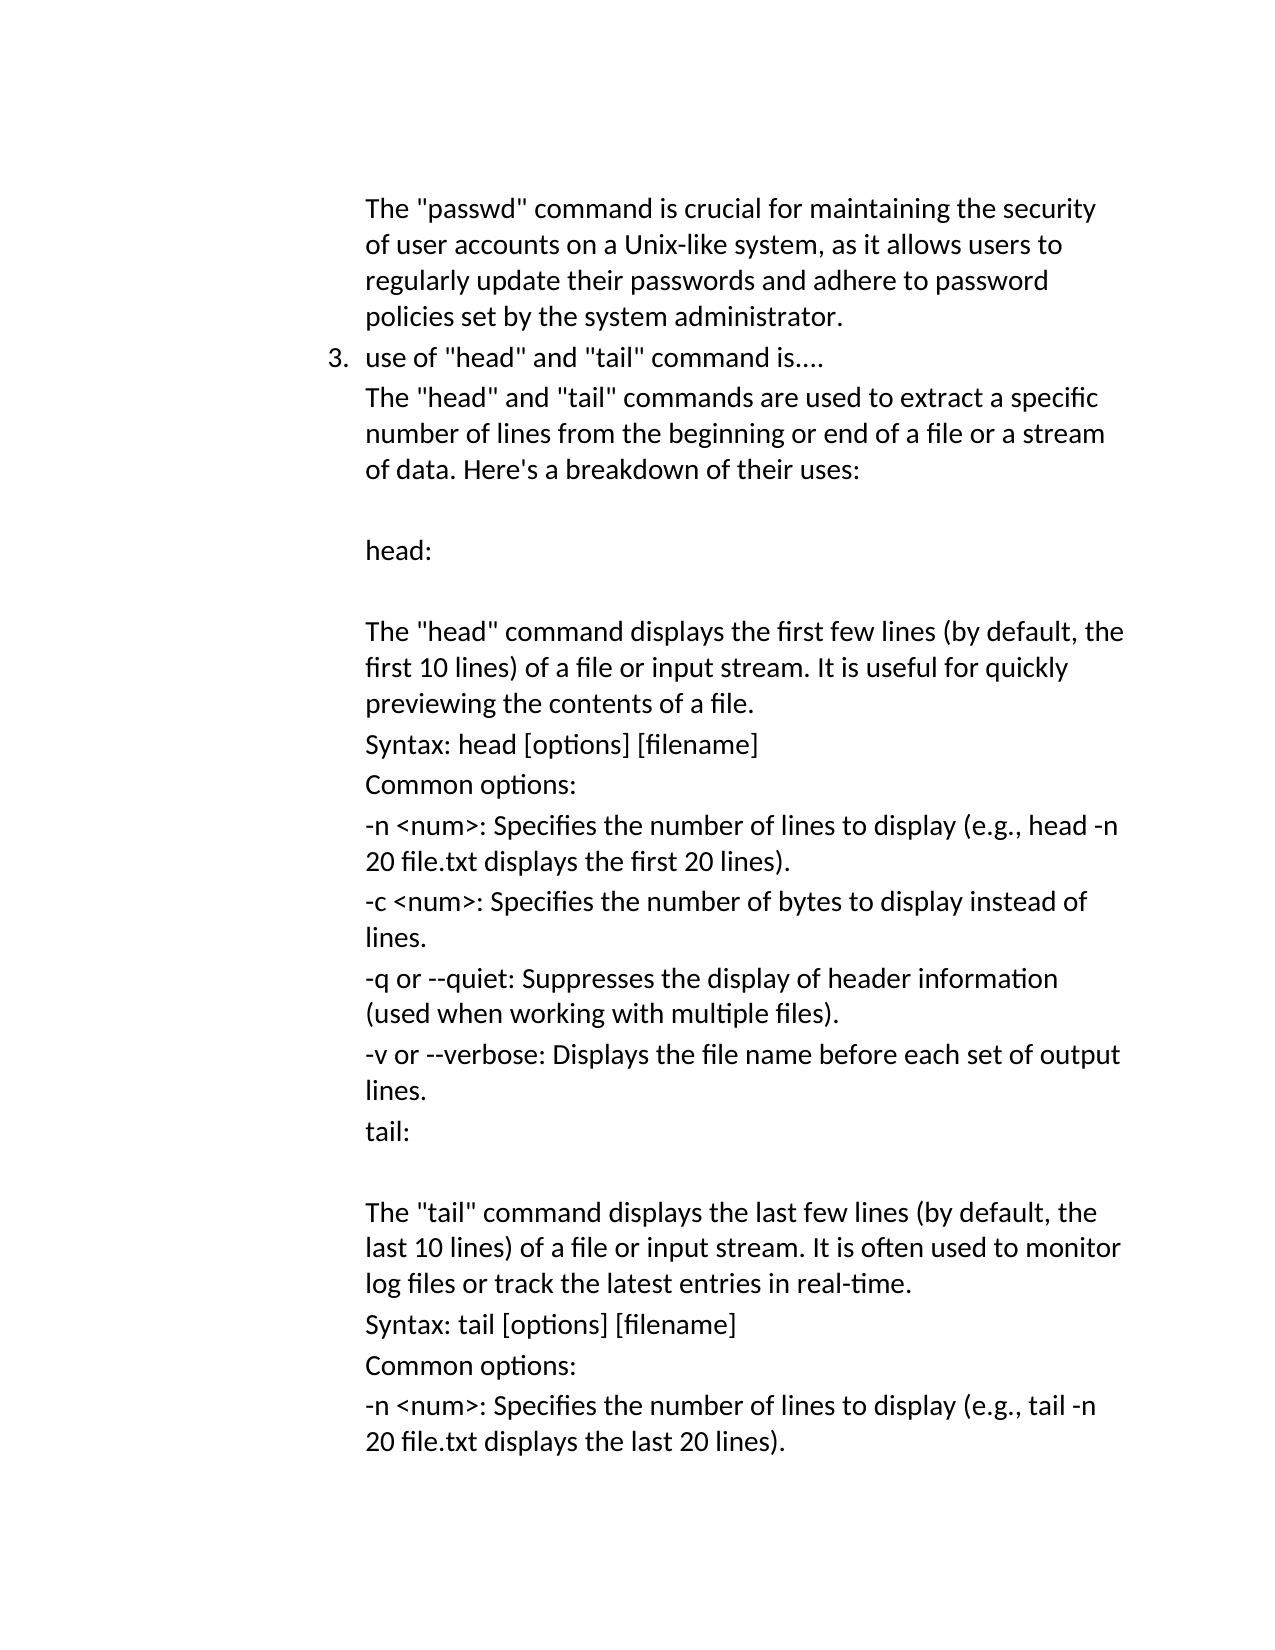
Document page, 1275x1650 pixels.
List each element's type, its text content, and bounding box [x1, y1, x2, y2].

text -c <num>: Specifies the number of bytes to display instead of lines. [365, 883, 1125, 955]
text Common options: [365, 1347, 1125, 1382]
text The "head" and "tail" commands are used to extract a specific number of lines from the beginning or end of a file or a stream of data. Here's a breakdown of their uses: [365, 379, 1125, 487]
list use of "head" and "tail" command is.... [327, 339, 1125, 374]
text -v or --verbose: Displays the file name before each set of output lines. [365, 1036, 1125, 1108]
text Syntax: head [options] [filename] [365, 726, 1125, 761]
text The "tail" command displays the last few lines (by default, the last 10 lines) of a file or input stream. It is often used to monitor log files or track the latest entries in real-time. [365, 1194, 1125, 1301]
text -n <num>: Specifies the number of lines to display (e.g., head -n 20 file.txt displays the first 20 lines). [365, 807, 1125, 878]
text head: [365, 532, 1125, 568]
text tail: [365, 1113, 1125, 1148]
text The "head" command displays the first few lines (by default, the first 10 lines) of a file or input stream. It is useful for quickly previewing the contents of a file. [365, 613, 1125, 721]
text Syntax: tail [options] [filename] [365, 1306, 1125, 1342]
text The "passwd" command is crucial for maintaining the security of user accounts on a Unix-like system, as it allows users to regularly update their passwords and adhere to password policies set by the system administrator. [365, 191, 1125, 334]
text -n <num>: Specifies the number of lines to display (e.g., tail -n 20 file.txt displays the last 20 lines). [365, 1387, 1125, 1459]
text -q or --quiet: Suppresses the display of header information (used when working with multiple files). [365, 960, 1125, 1031]
text Common options: [365, 766, 1125, 802]
